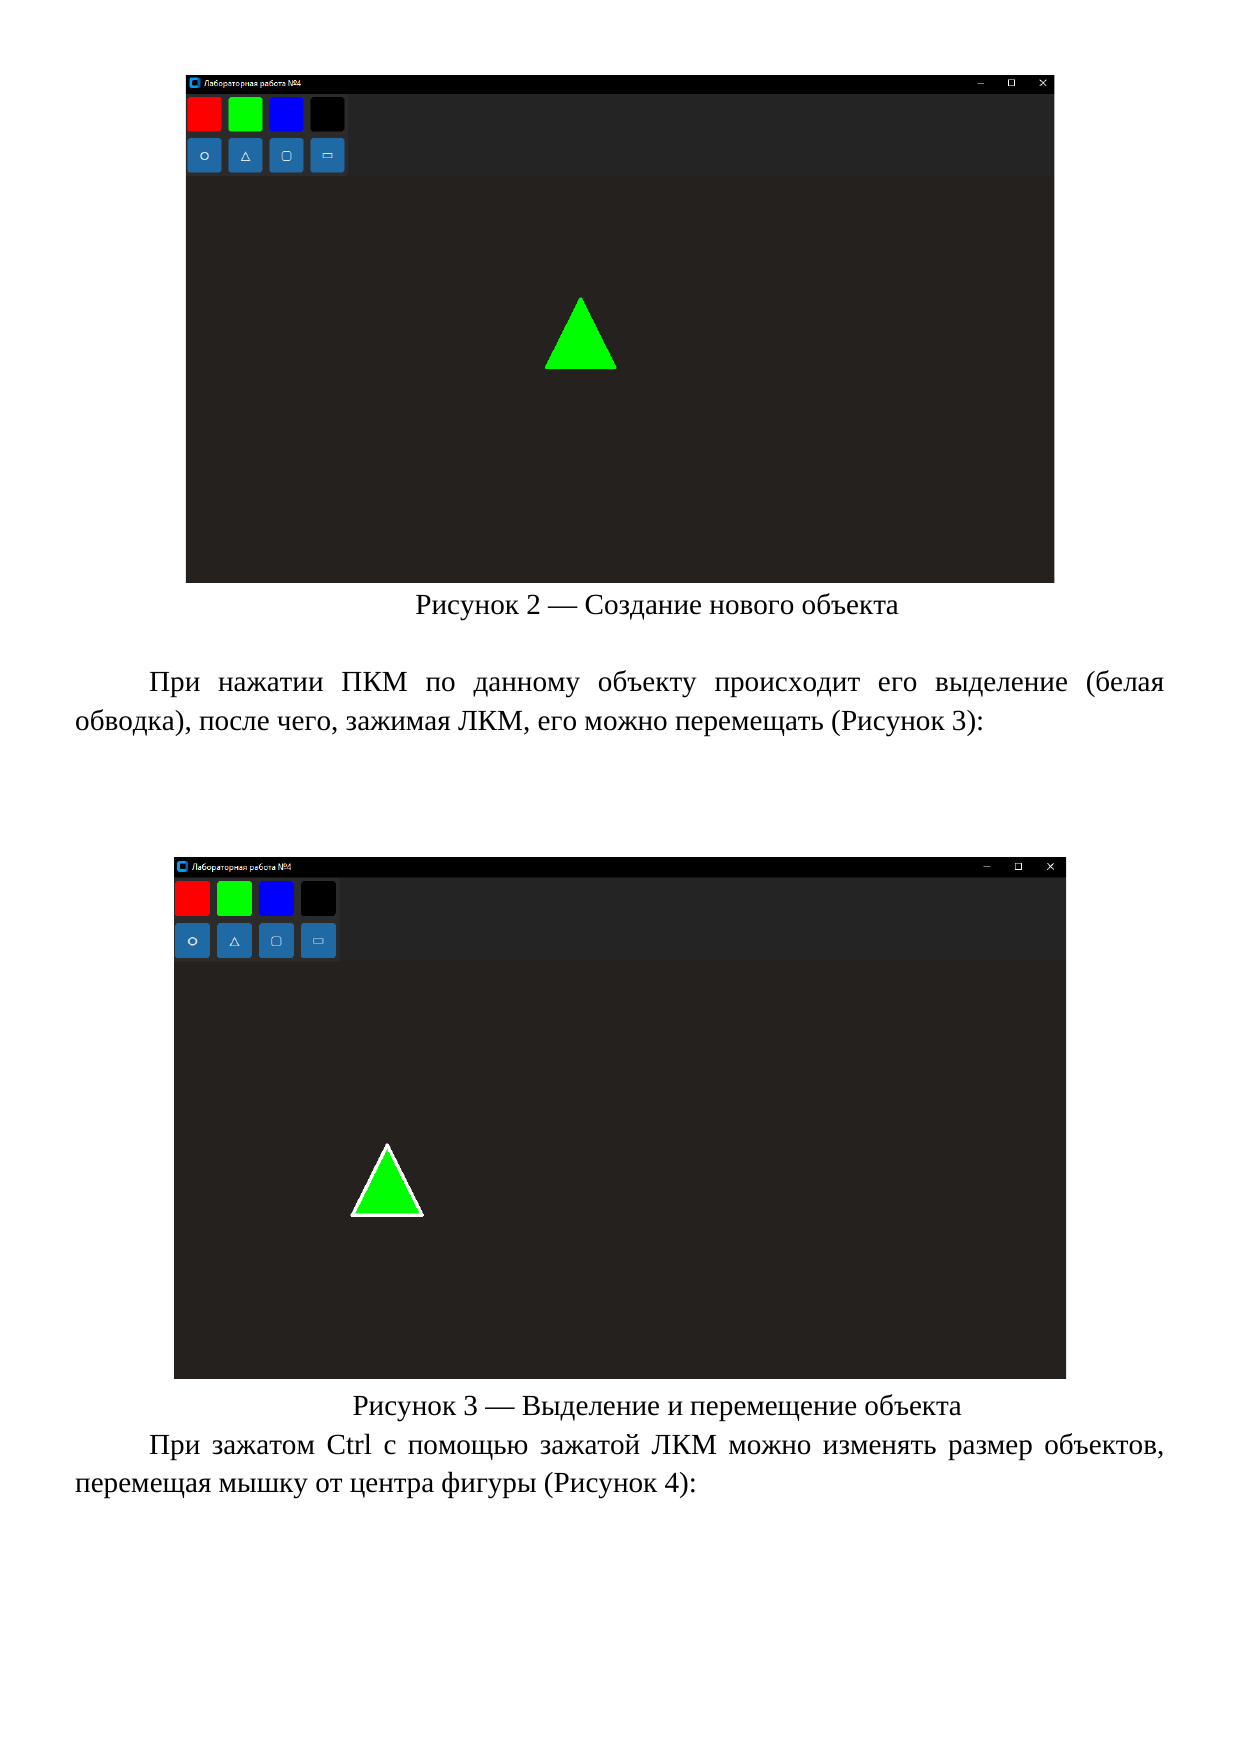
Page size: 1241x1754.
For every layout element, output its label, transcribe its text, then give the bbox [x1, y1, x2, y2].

picture [185, 75, 1055, 583]
text При нажатии ПКМ по данному объекту происходит его выделение (белая обводка), после чего, зажимая ЛКМ, его можно перемещать (Рисунок 3): [75, 664, 1165, 737]
text При зажатом Ctrl с помощью зажатой ЛКМ можно изменять размер объектов, перемещая мышку от центра фигуры (Рисунок 4): [75, 1427, 1165, 1499]
picture [174, 857, 1067, 1379]
